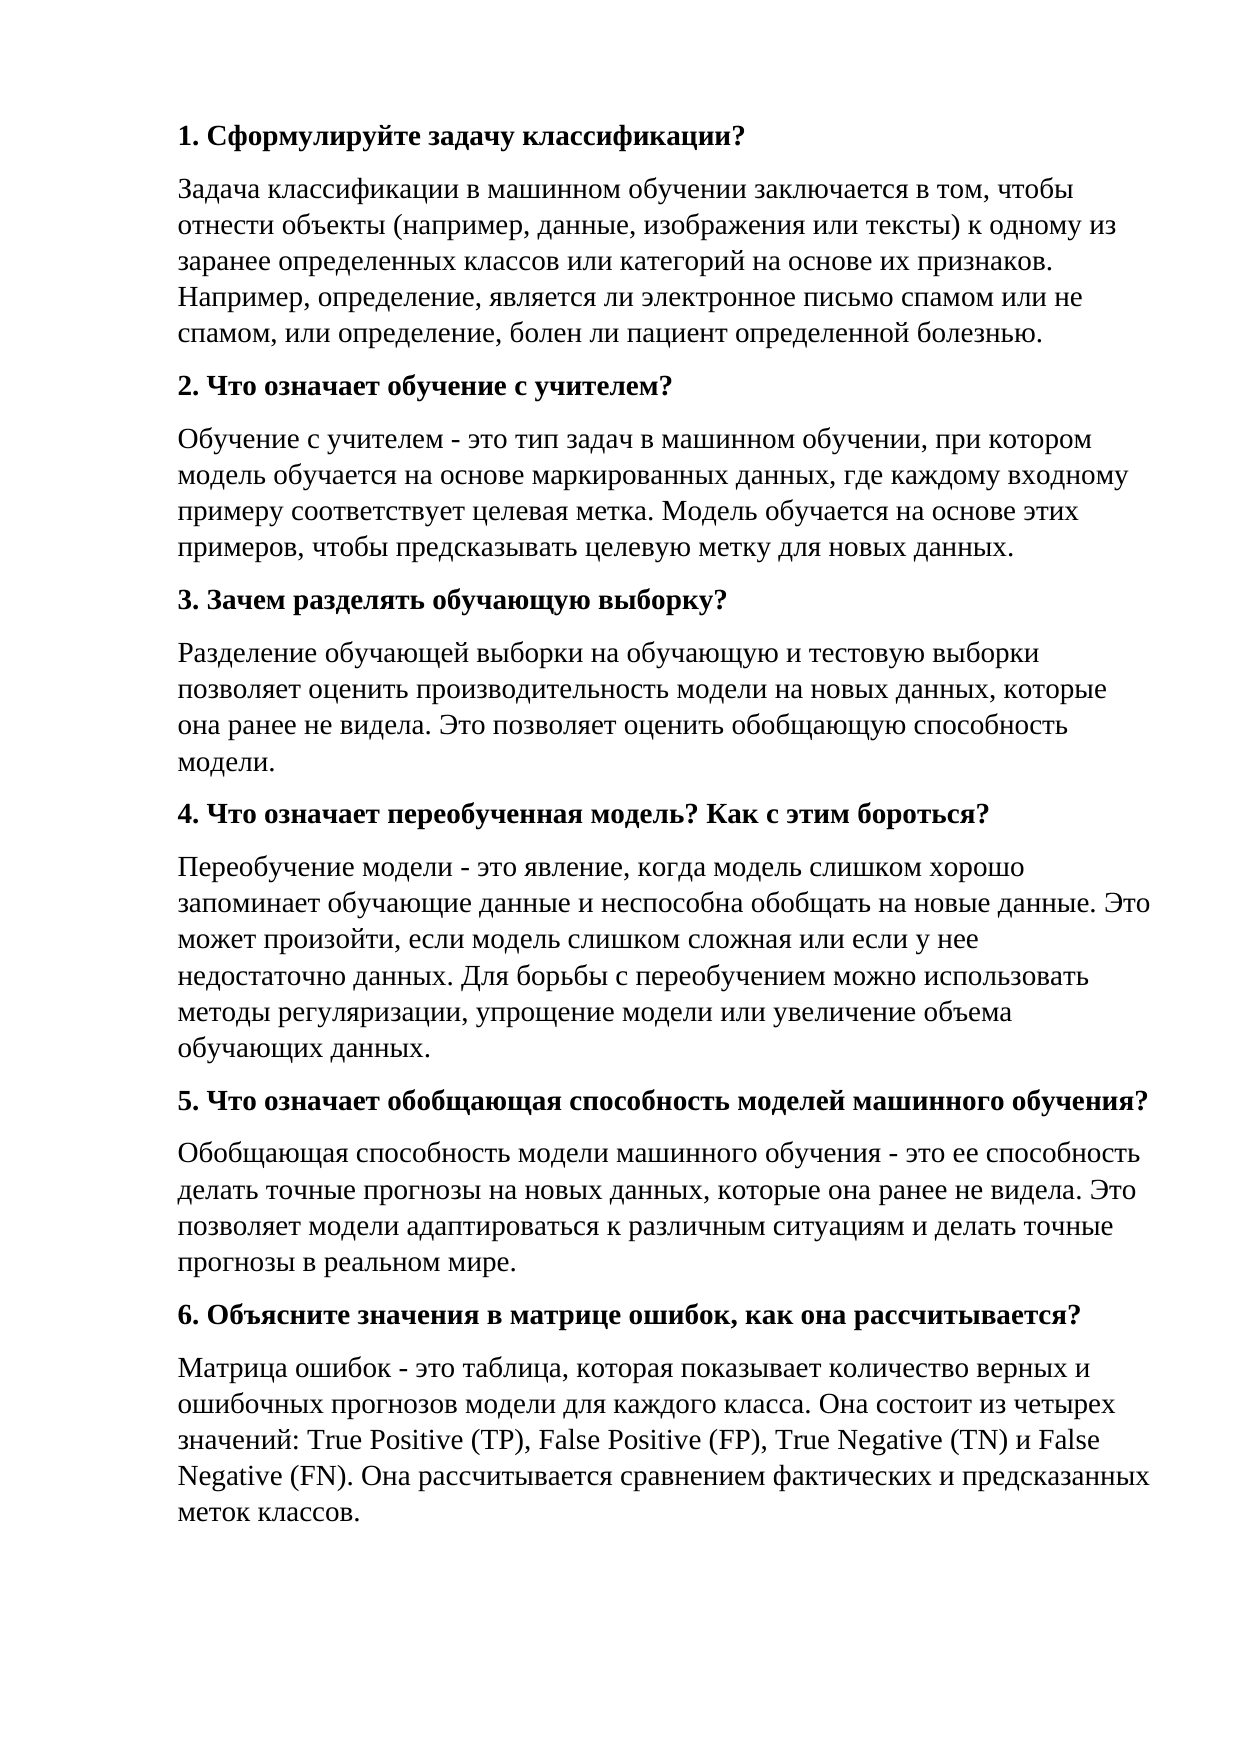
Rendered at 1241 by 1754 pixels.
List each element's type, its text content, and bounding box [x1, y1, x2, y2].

text 4. Что означает переобученная модель? Как с этим бороться? [177, 796, 1152, 830]
text 2. Что означает обучение с учителем? [177, 368, 1152, 402]
text 5. Что означает обобщающая способность моделей машинного обучения? [177, 1083, 1152, 1116]
text 1. Сформулируйте задачу классификации? [177, 118, 1152, 152]
text Задача классификации в машинном обучении заключается в том, чтобы отнести объекты (например, данные, изображения или тексты) к одному из заранее определенных классов или категорий на основе их признаков. Например, определение, является ли электронное письмо спамом или не спамом, или определение, болен ли пациент определенной болезнью. [177, 171, 1152, 349]
text Обучение с учителем - это тип задач в машинном обучении, при котором модель обучается на основе маркированных данных, где каждому входному примеру соответствует целевая метка. Модель обучается на основе этих примеров, чтобы предсказывать целевую метку для новых данных. [177, 421, 1152, 563]
text Матрица ошибок - это таблица, которая показывает количество верных и ошибочных прогнозов модели для каждого класса. Она состоит из четырех значений: True Positive (TP), False Positive (FP), True Negative (TN) и False Negative (FN). Она рассчитывается сравнением фактических и предсказанных меток классов. [177, 1350, 1152, 1528]
text 6. Объясните значения в матрице ошибок, как она рассчитывается? [177, 1297, 1152, 1330]
text Переобучение модели - это явление, когда модель слишком хорошо запоминает обучающие данные и неспособна обобщать на новые данные. Это может произойти, если модель слишком сложная или если у нее недостаточно данных. Для борьбы с переобучением можно использовать методы регуляризации, упрощение модели или увеличение объема обучающих данных. [177, 849, 1152, 1063]
text 3. Зачем разделять обучающую выборку? [177, 582, 1152, 616]
text Разделение обучающей выборки на обучающую и тестовую выборки позволяет оценить производительность модели на новых данных, которые она ранее не видела. Это позволяет оценить обобщающую способность модели. [177, 635, 1152, 777]
text Обобщающая способность модели машинного обучения - это ее способность делать точные прогнозы на новых данных, которые она ранее не видела. Это позволяет модели адаптироваться к различным ситуациям и делать точные прогнозы в реальном мире. [177, 1136, 1152, 1278]
